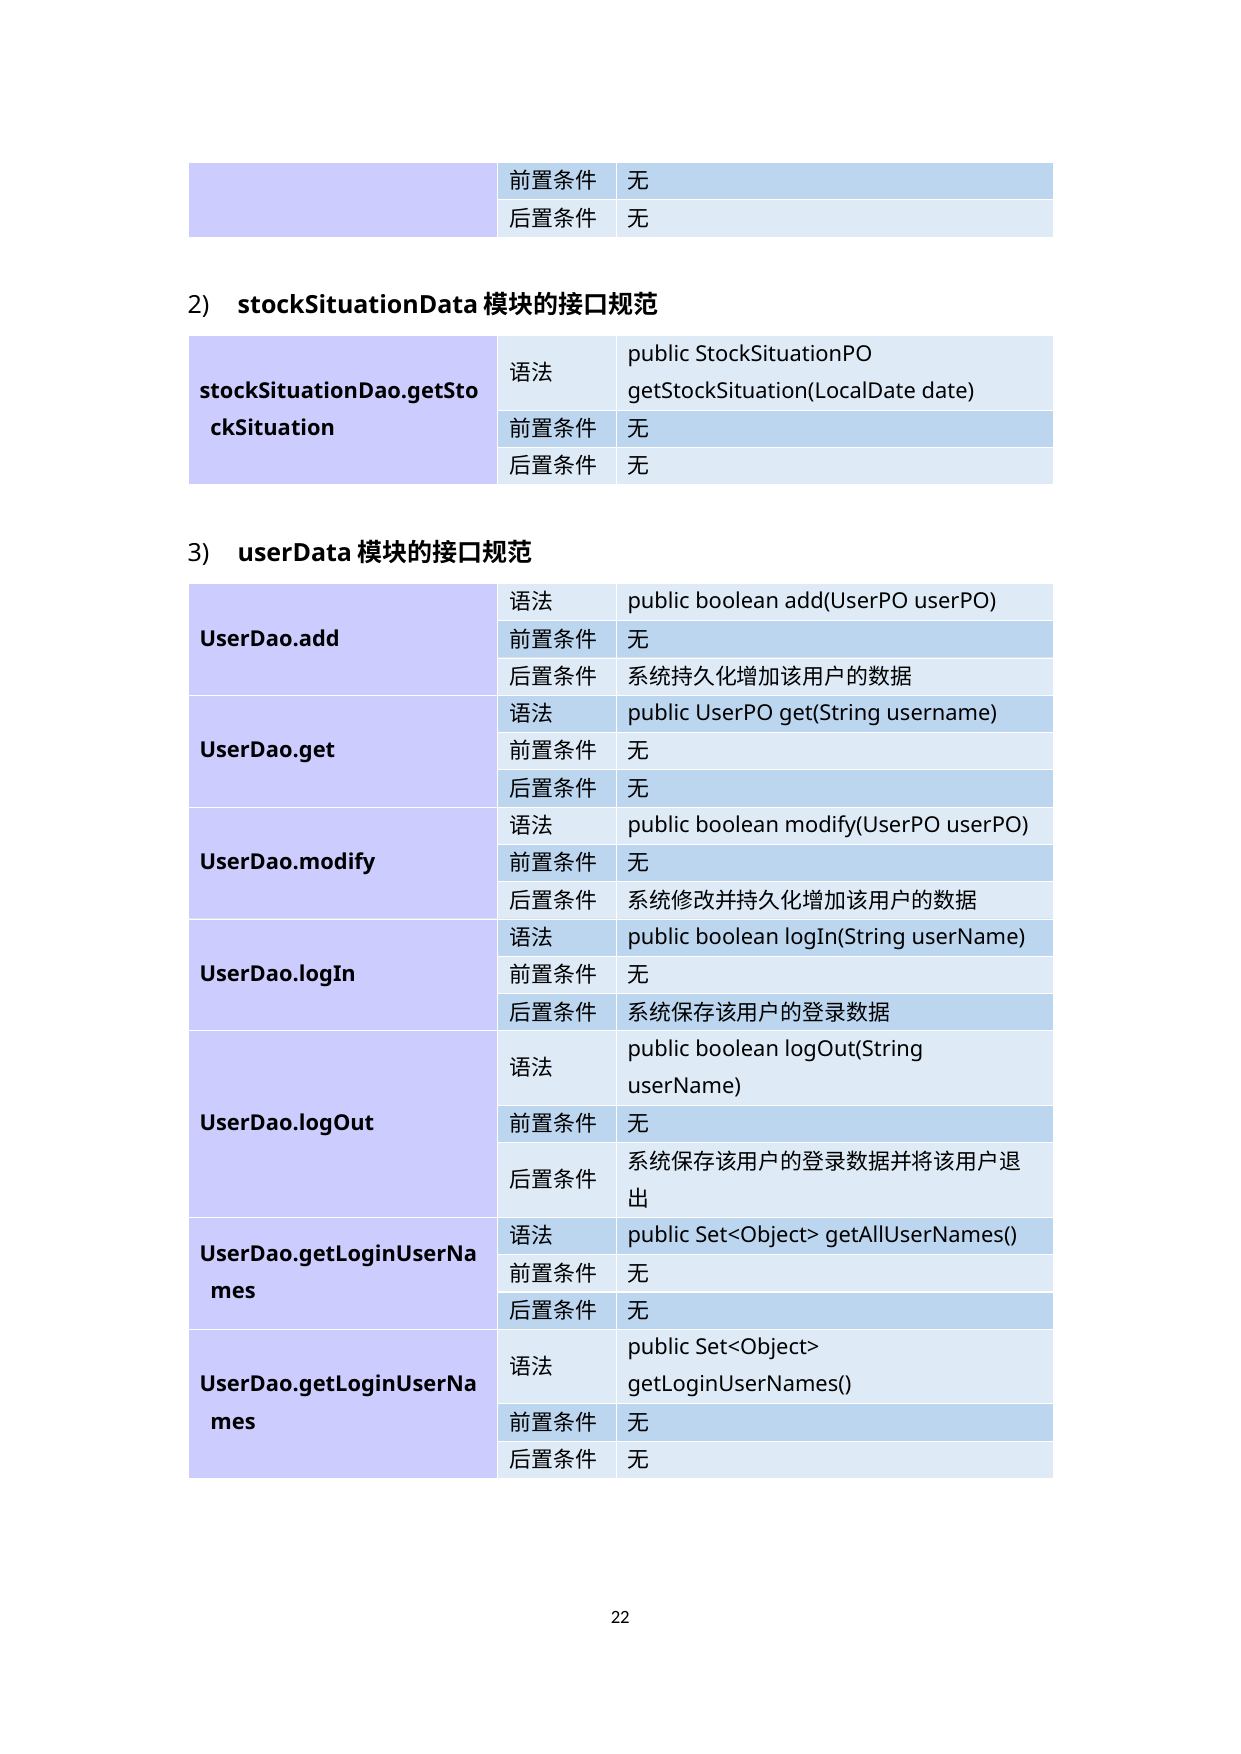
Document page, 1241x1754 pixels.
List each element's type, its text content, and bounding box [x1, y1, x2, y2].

table_cell 前置条件 [498, 163, 616, 199]
table_cell 后置条件 [498, 994, 616, 1030]
table_cell public UserPO get(String username) [617, 696, 1053, 732]
table_cell UserDao.modify [189, 808, 497, 918]
table_cell 无 [617, 1404, 1053, 1441]
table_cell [189, 163, 497, 237]
table_cell 前置条件 [498, 957, 616, 993]
table_cell 前置条件 [498, 733, 616, 769]
table_cell 前置条件 [498, 1404, 616, 1441]
table_cell 后置条件 [498, 659, 616, 695]
table_cell 后置条件 [498, 1143, 616, 1217]
table_cell 无 [617, 1293, 1053, 1329]
table_cell 语法 [498, 1031, 616, 1105]
table_cell 前置条件 [498, 1106, 616, 1142]
table_cell UserDao.logIn [189, 920, 497, 1030]
table_header public boolean add(UserPO userPO) [617, 584, 1053, 620]
table_cell 无 [617, 957, 1053, 993]
table_cell 后置条件 [498, 1442, 616, 1478]
table_cell public boolean logIn(String userName) [617, 920, 1053, 956]
table_cell 前置条件 [498, 621, 616, 657]
table_cell 无 [617, 621, 1053, 657]
table_cell 系统保存该用户的登录数据并将该用户退出 [617, 1143, 1053, 1217]
table_cell 语法 [498, 808, 616, 844]
table_cell 前置条件 [498, 411, 616, 447]
table_cell UserDao.logOut [189, 1031, 497, 1217]
table_cell 后置条件 [498, 448, 616, 484]
table_cell 无 [617, 200, 1053, 237]
table_cell 系统保存该用户的登录数据 [617, 994, 1053, 1030]
table_cell 语法 [498, 920, 616, 956]
table_header 语法 [498, 584, 616, 620]
table_cell 无 [617, 448, 1053, 484]
table_cell public Set<Object> getLoginUserNames() [617, 1330, 1053, 1403]
table_cell 无 [617, 1442, 1053, 1478]
table_cell public boolean modify(UserPO userPO) [617, 808, 1053, 844]
table_cell 系统修改并持久化增加该用户的数据 [617, 882, 1053, 918]
table_header stockSituationDao.getStockSituation [189, 336, 497, 484]
table_cell UserDao.get [189, 696, 497, 807]
table_cell UserDao.getLoginUserNames [189, 1218, 497, 1329]
table_cell public Set<Object> getAllUserNames() [617, 1218, 1053, 1254]
list stockSituationData模块的接口规范 [187, 270, 1053, 335]
table_header public StockSituationPO getStockSituation(LocalDate date) [617, 336, 1053, 410]
table_cell 无 [617, 1106, 1053, 1142]
table_cell 后置条件 [498, 200, 616, 237]
table_header UserDao.add [189, 584, 497, 695]
table_cell 前置条件 [498, 1255, 616, 1291]
table_cell 后置条件 [498, 882, 616, 918]
table_cell UserDao.getLoginUserNames [189, 1330, 497, 1478]
table_cell 前置条件 [498, 845, 616, 881]
table_cell public boolean logOut(String userName) [617, 1031, 1053, 1105]
list userData模块的接口规范 [187, 518, 1053, 583]
table_cell 语法 [498, 1330, 616, 1403]
table_cell 无 [617, 770, 1053, 807]
table_cell 后置条件 [498, 770, 616, 807]
table_cell 系统持久化增加该用户的数据 [617, 659, 1053, 695]
table_header 语法 [498, 336, 616, 410]
table_cell 后置条件 [498, 1293, 616, 1329]
table_cell 语法 [498, 696, 616, 732]
table_cell 无 [617, 411, 1053, 447]
table_cell 无 [617, 733, 1053, 769]
table_cell 无 [617, 1255, 1053, 1291]
table_cell 无 [617, 163, 1053, 199]
table_cell 语法 [498, 1218, 616, 1254]
table_cell 无 [617, 845, 1053, 881]
